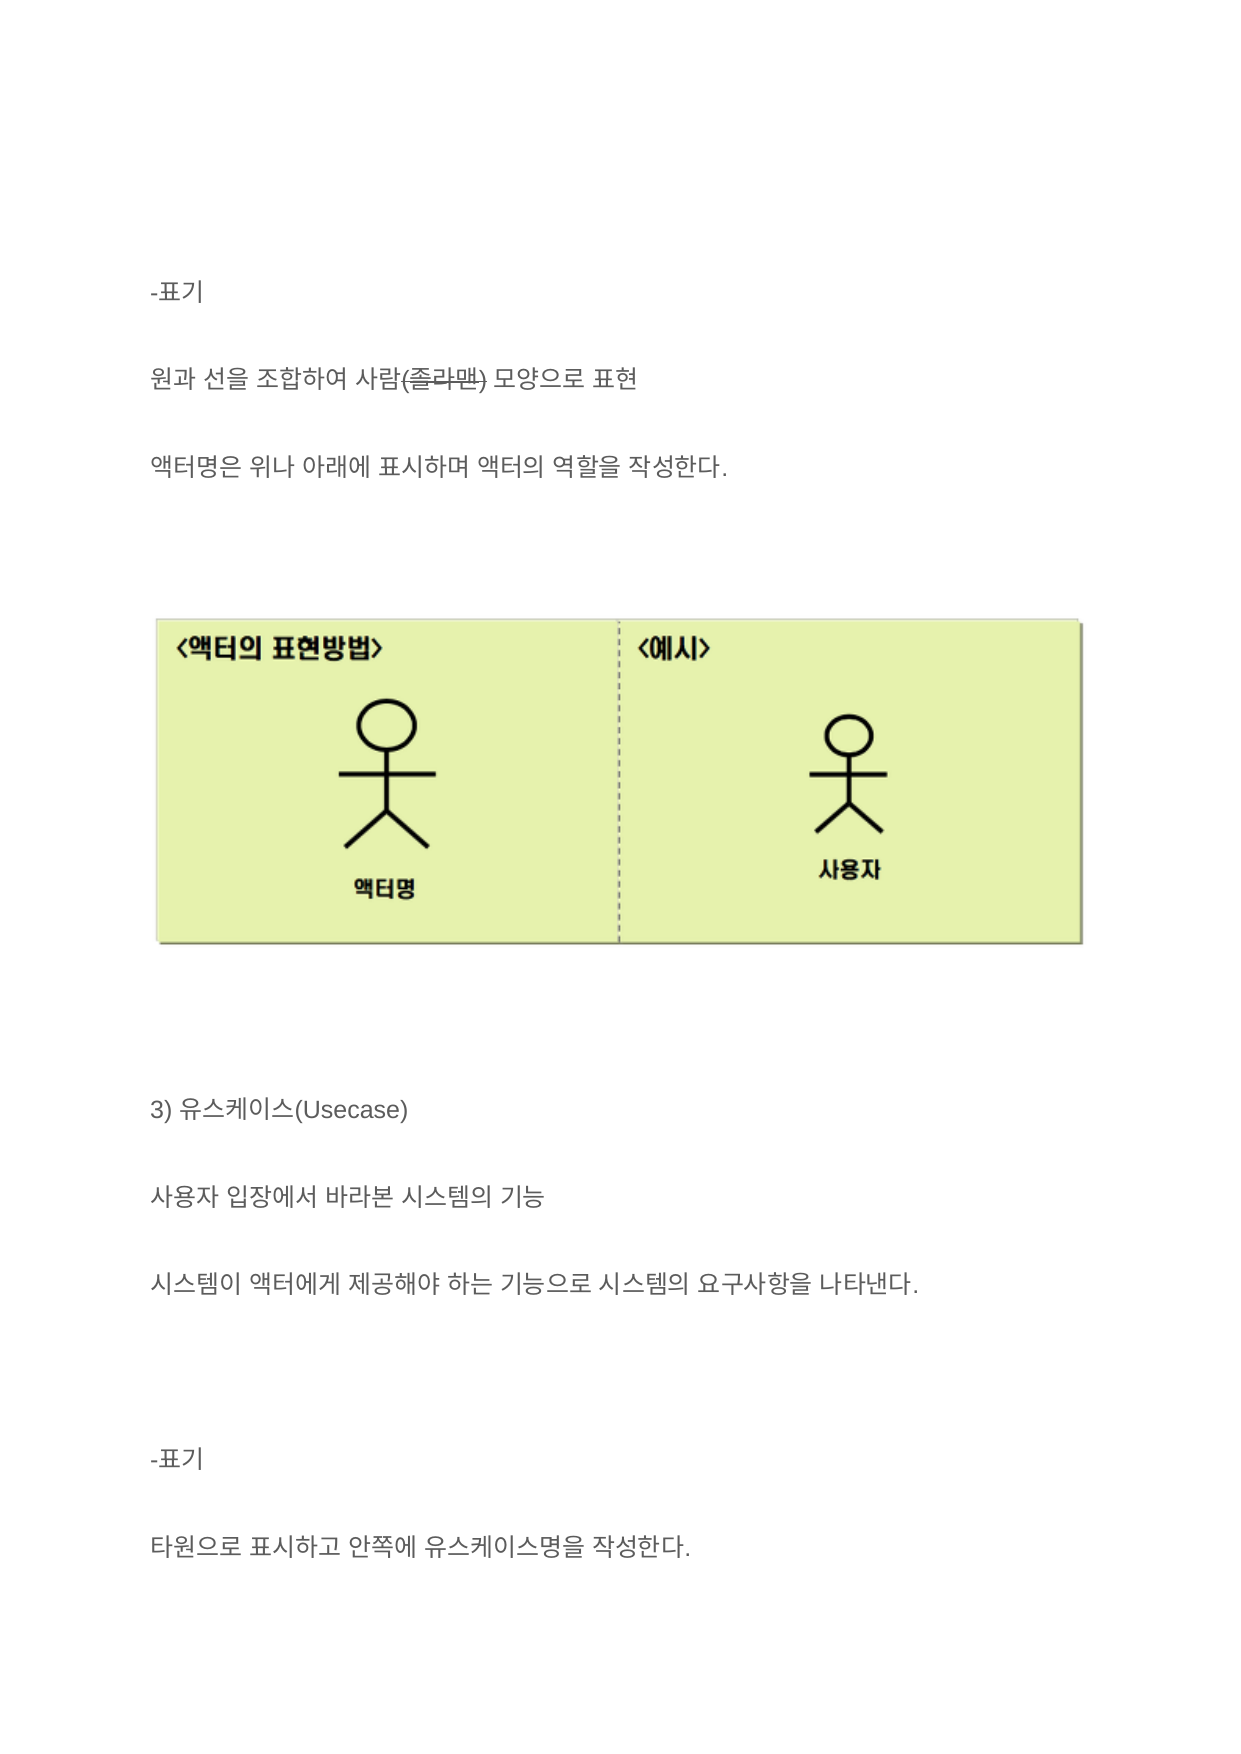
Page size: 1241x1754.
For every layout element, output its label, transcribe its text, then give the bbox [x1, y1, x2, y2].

text -표기 [150, 1432, 1090, 1476]
text 타원으로 표시하고 안쪽에 유스케이스명을 작성한다. [150, 1519, 1090, 1563]
text 원과 선을 조합하여 사람(졸라맨) 모양으로 표현 [150, 352, 1090, 396]
picture [150, 614, 1088, 951]
text 사용자 입장에서 바라본 시스템의 기능 [150, 1169, 1090, 1213]
text 액터명은 위나 아래에 표시하며 액터의 역할을 작성한다. [150, 440, 1090, 483]
text 3) 유스케이스(Usecase) [150, 1082, 1090, 1126]
text 시스템이 액터에게 제공해야 하는 기능으로 시스템의 요구사항을 나타낸다. [150, 1257, 1090, 1301]
text -표기 [150, 265, 1090, 308]
